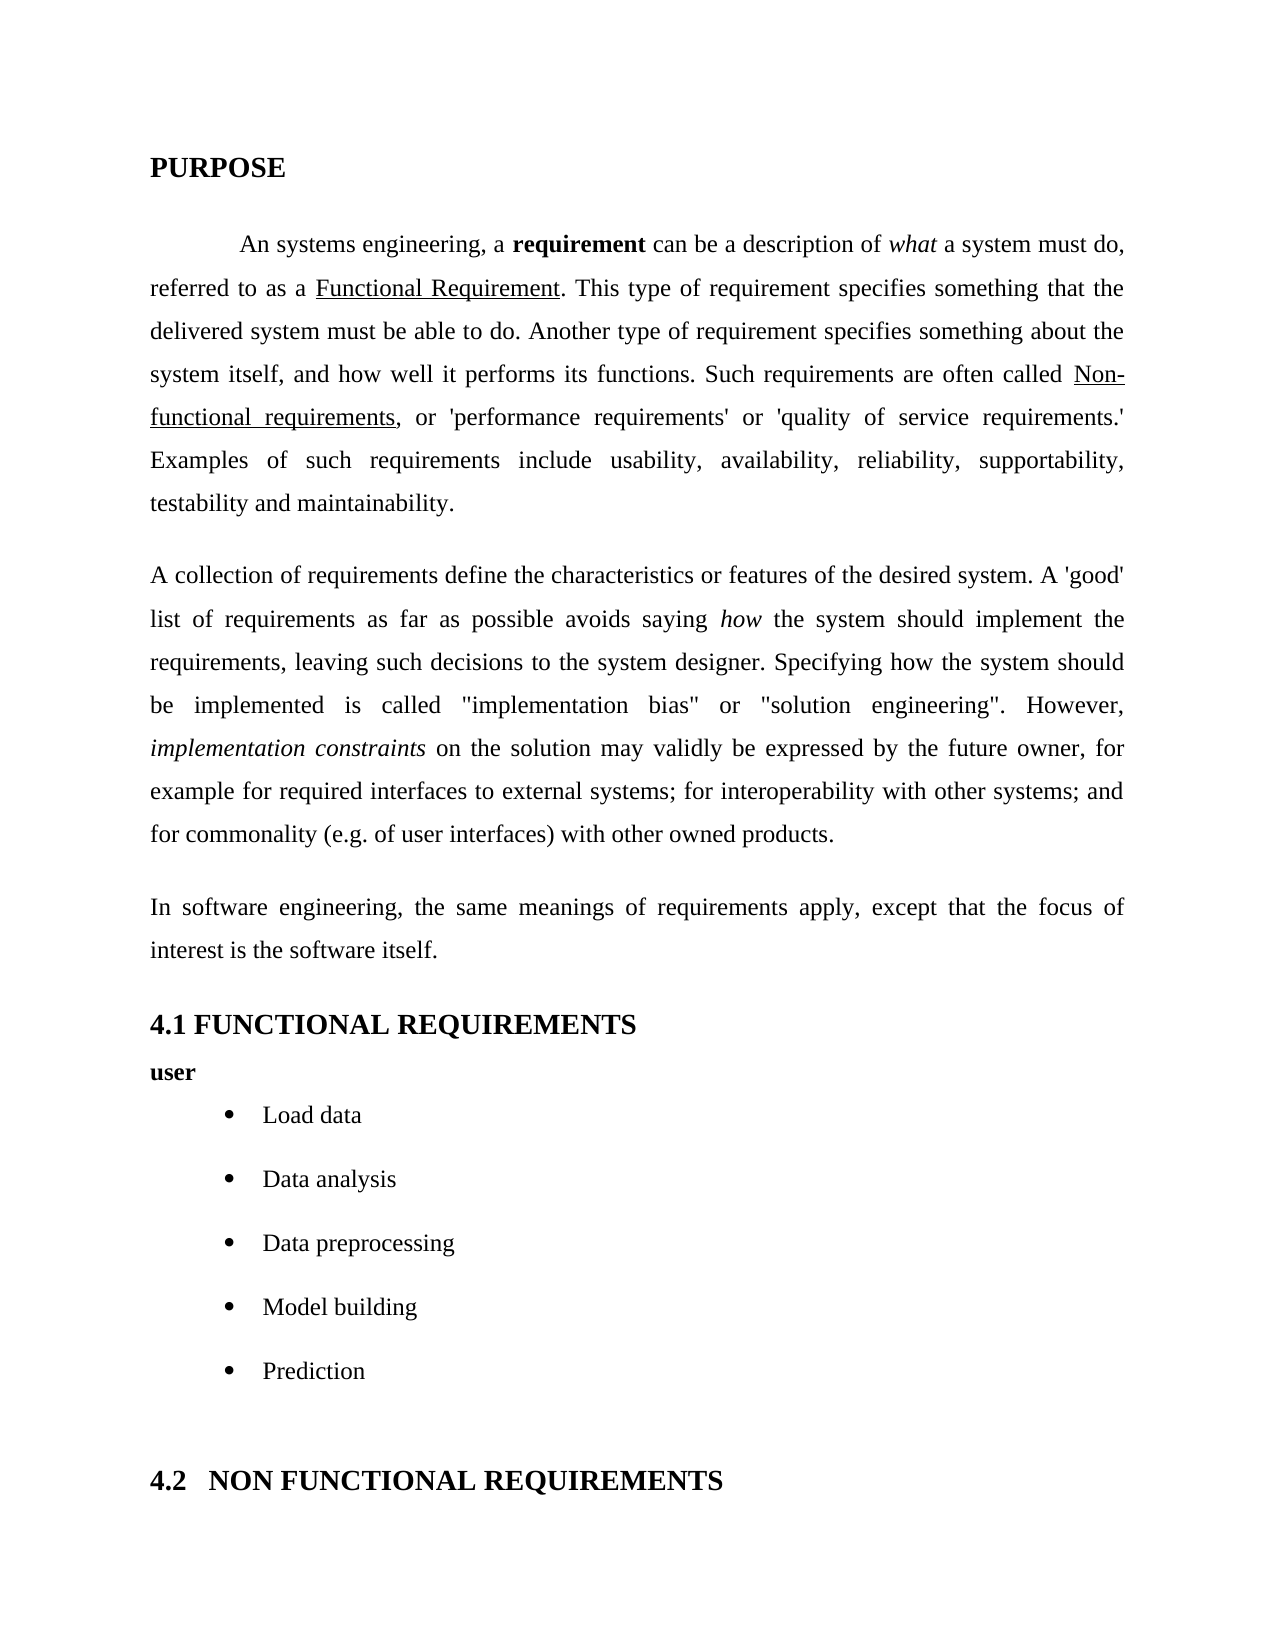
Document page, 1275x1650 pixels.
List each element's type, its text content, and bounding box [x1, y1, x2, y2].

text A collection of requirements define the characteristics or features of the desired system. A 'good' list of requirements as far as possible avoids saying how the system should implement the requirements, leaving such decisions to the system designer. Specifying how the system should be implemented is called "implementation bias" or "solution engineering". However, implementation constraints on the solution may validly be expressed by the future owner, for example for required interfaces to external systems; for interoperability with other systems; and for commonality (e.g. of user interfaces) with other owned products. [150, 561, 1125, 848]
text An systems engineering, a requirement can be a description of what a system must do, referred to as a Functional Requirement. This type of requirement specifies something that the delivered system must be able to do. Another type of requirement specifies something about the system itself, and how well it performs its functions. Such requirements are often called Non-functional requirements, or 'performance requirements' or 'quality of service requirements.' Examples of such requirements include usability, availability, reliability, supportability, testability and maintainability. [150, 229, 1125, 517]
text 4.2 NON Functional Requirements [150, 1463, 1151, 1497]
text In software engineering, the same meanings of requirements apply, except that the focus of interest is the software itself. [150, 892, 1125, 963]
list Data preprocessing [225, 1228, 1151, 1257]
list Model building [225, 1292, 1151, 1321]
list Data analysis [225, 1164, 1151, 1193]
text user [150, 1057, 1125, 1086]
list Load data [225, 1100, 1151, 1129]
list Prediction [225, 1356, 1151, 1385]
text 4.1 FUNCTIONAL Requirements [150, 1007, 1125, 1041]
text Purpose [150, 150, 1125, 183]
